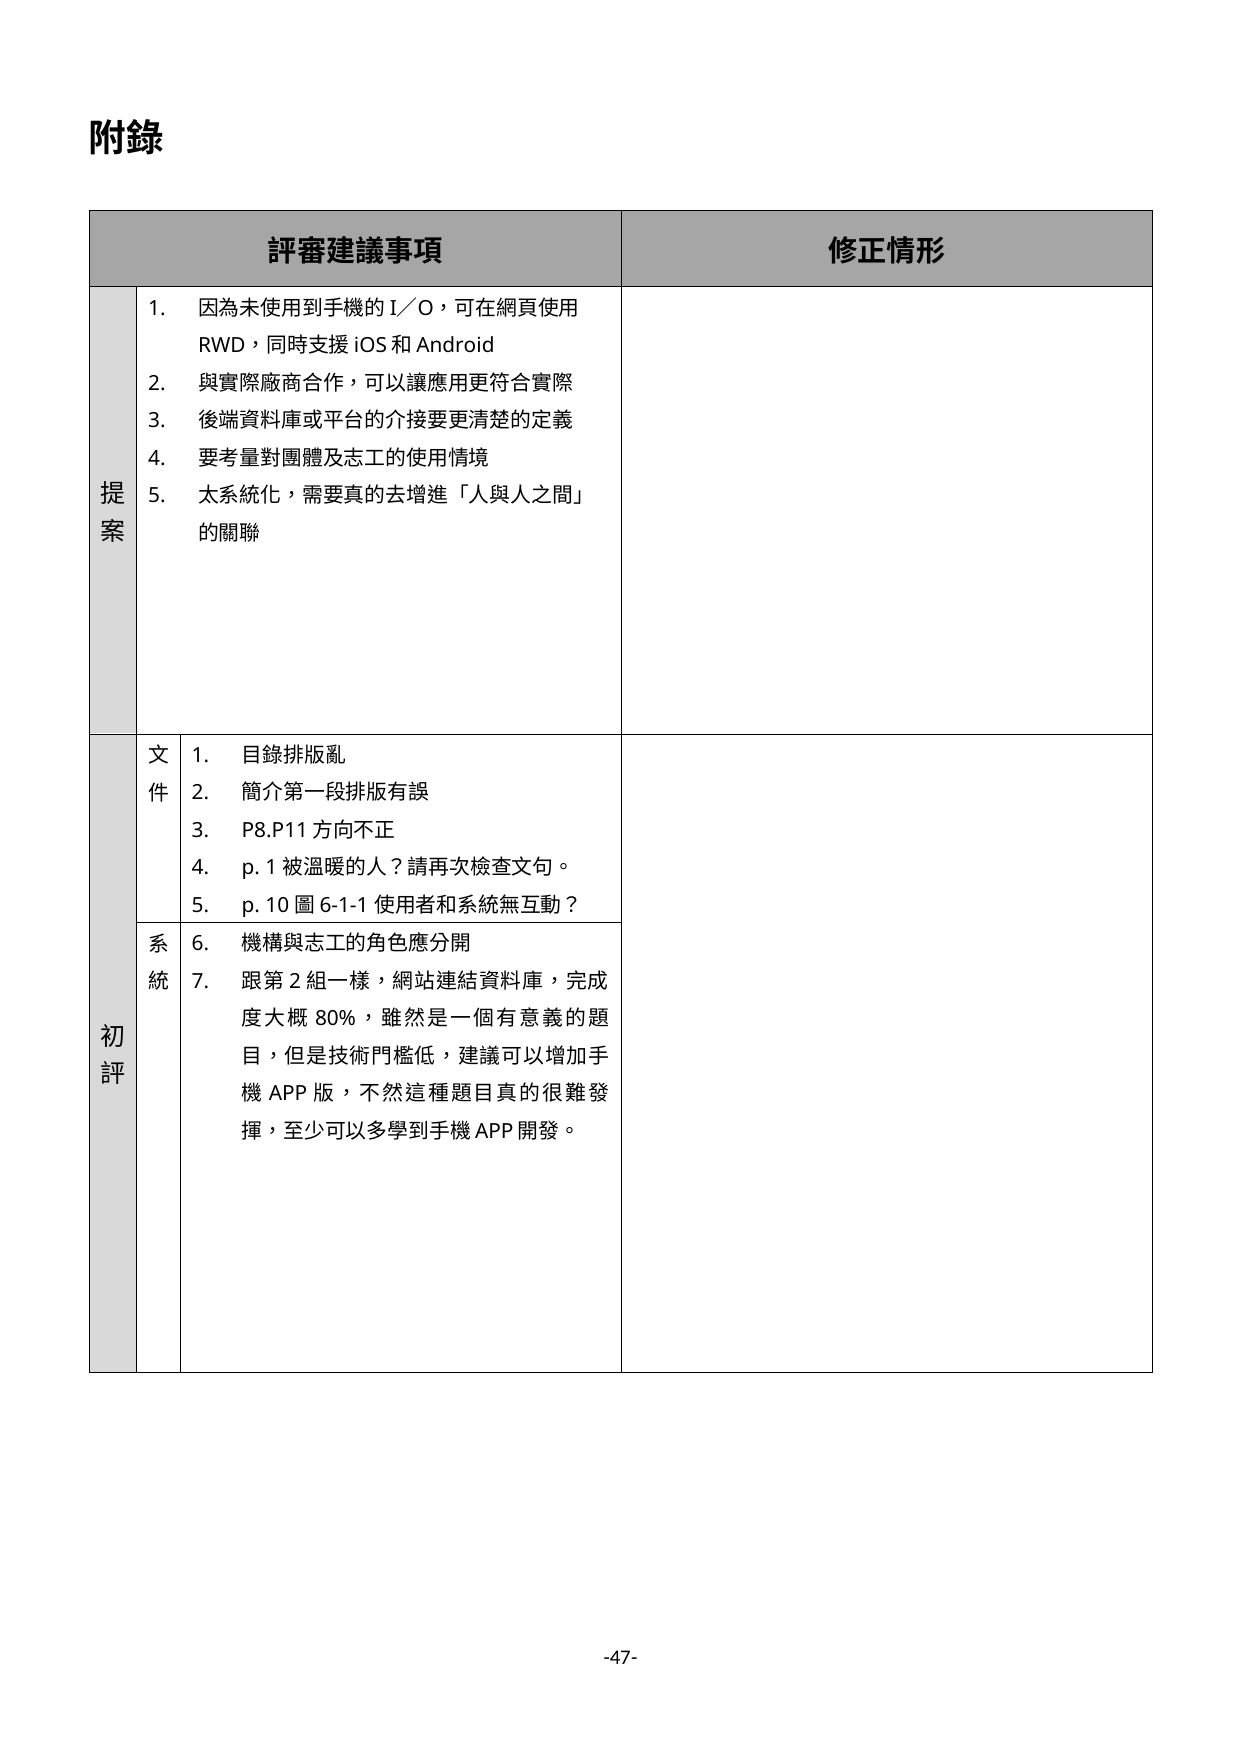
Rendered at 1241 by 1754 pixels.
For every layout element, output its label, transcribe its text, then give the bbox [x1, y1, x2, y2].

table_cell 機構與志工的角色應分開 跟第2組一樣，網站連結資料庫，完成度大概80%，雖然是一個有意義的題目，但是技術門檻低，建議可以增加手機APP版，不然這種題目真的很難發揮，至少可以多學到手機APP開發。 [181, 923, 621, 1372]
table_cell 文件 [137, 735, 180, 922]
table_cell [622, 735, 1152, 1372]
table_cell 系統 [137, 923, 180, 1372]
table_cell 初評 [90, 735, 136, 1372]
table_cell 因為未使用到手機的I／O，可在網頁使用RWD，同時支援iOS和Android 與實際廠商合作，可以讓應用更符合實際 後端資料庫或平台的介接要更清楚的定義 要考量對團體及志工的使用情境 太系統化，需要真的去增進「人與人之間」的關聯 [137, 287, 621, 733]
table_cell 目錄排版亂 簡介第一段排版有誤 P8.P11方向不正 p. 1 被溫暖的人？請再次檢查文句。 p. 10 圖6-1-1 使用者和系統無互動？ [181, 735, 621, 922]
table_cell [622, 287, 1152, 733]
table_header 評審建議事項 [90, 211, 621, 286]
table_cell 提案 [90, 287, 136, 733]
text 附錄 [89, 98, 1152, 173]
table_header 修正情形 [622, 211, 1152, 286]
